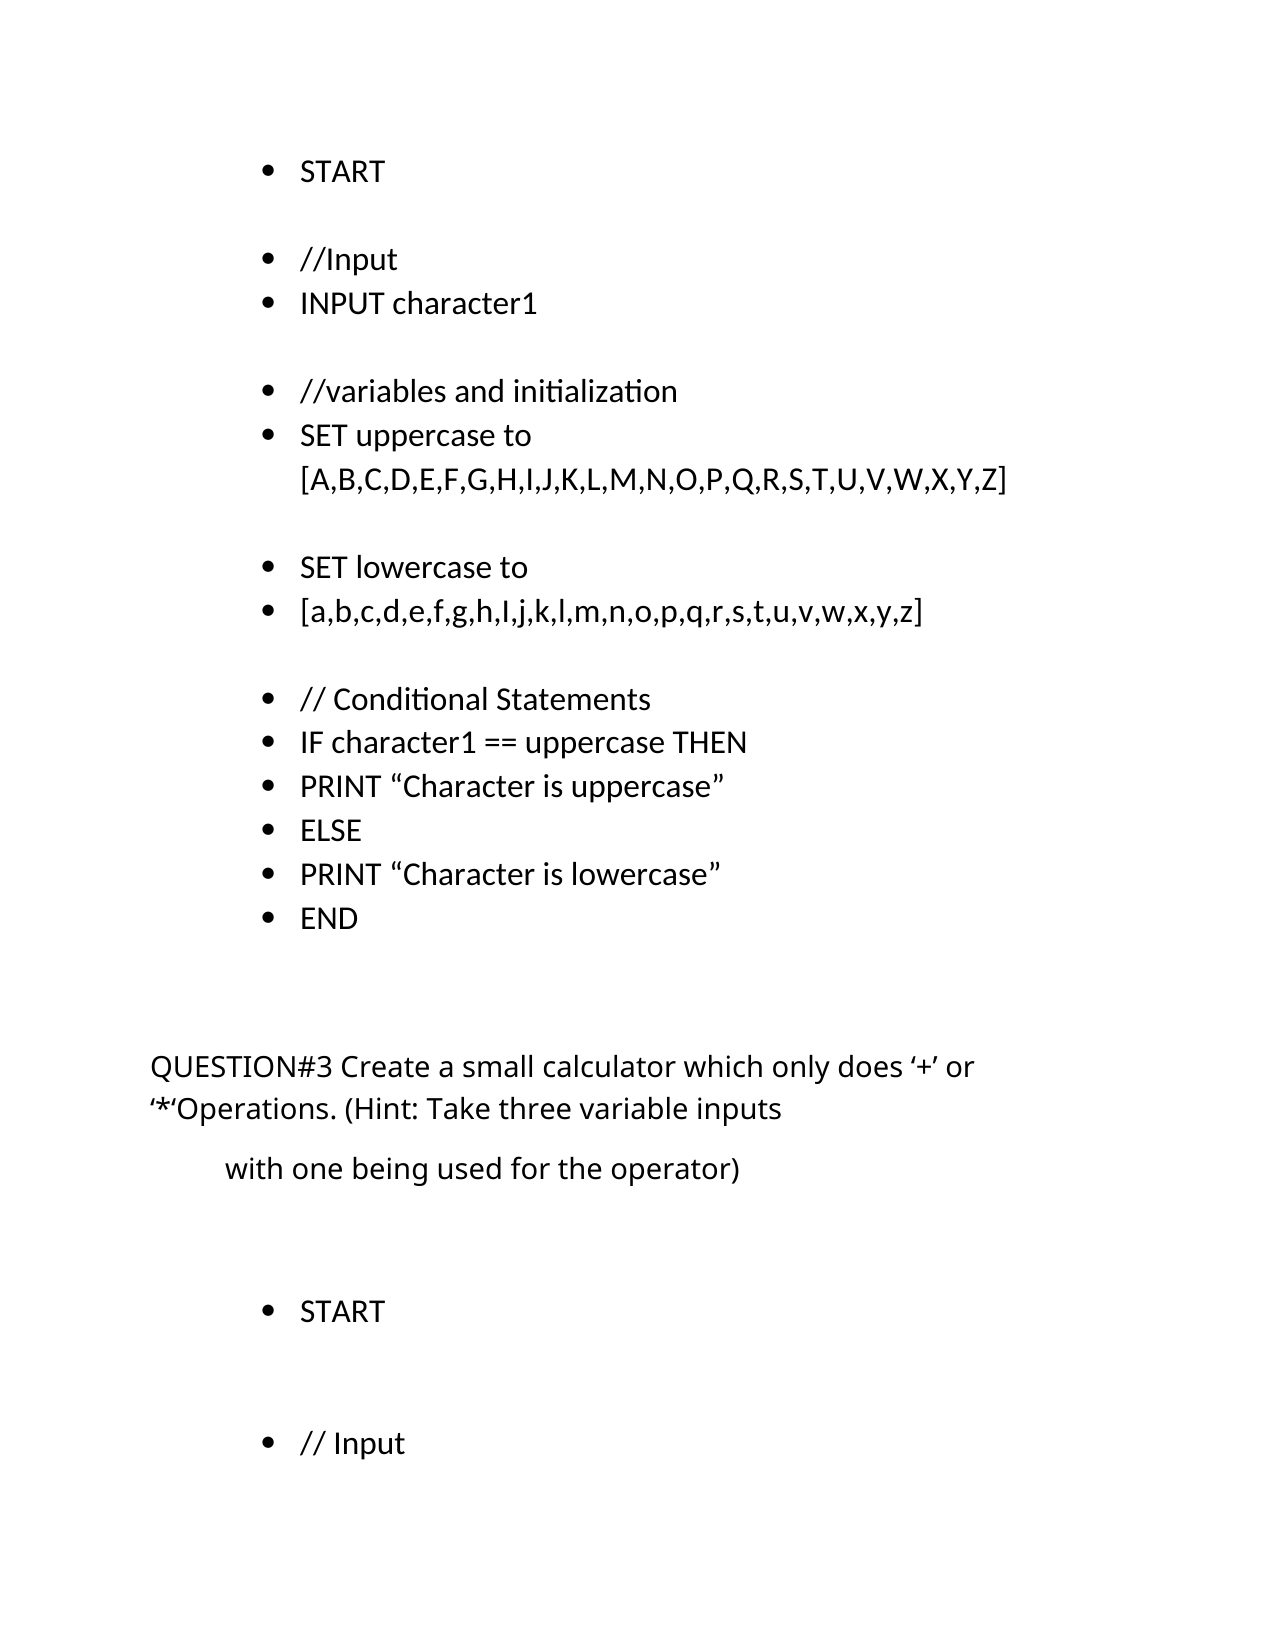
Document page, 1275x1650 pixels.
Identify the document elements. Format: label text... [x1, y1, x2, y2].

list [a,b,c,d,e,f,g,h,I,j,k,l,m,n,o,p,q,r,s,t,u,v,w,x,y,z] [262, 589, 1125, 630]
list // Input [262, 1422, 1125, 1462]
list //Input [262, 238, 1125, 279]
list START [262, 150, 1125, 191]
list PRINT “Character is lowercase” [262, 853, 1125, 894]
list //variables and initialization [262, 370, 1125, 411]
list // Conditional Statements [262, 677, 1125, 718]
text QUESTION#3 Create a small calculator which only does ‘+’ or ‘*‘Operations. (Hint: Take three variable inputs [150, 1046, 1125, 1128]
list PRINT “Character is uppercase” [262, 765, 1125, 806]
list SET lowercase to [262, 546, 1125, 586]
list END [262, 897, 1125, 938]
list START [262, 1290, 1125, 1331]
list IF character1 == uppercase THEN [262, 721, 1125, 762]
list SET uppercase to [A,B,C,D,E,F,G,H,I,J,K,L,M,N,O,P,Q,R,S,T,U,V,W,X,Y,Z] [262, 414, 1125, 498]
list with one being used for the operator) [225, 1148, 1125, 1188]
list ELSE [262, 809, 1125, 850]
list INPUT character1 [262, 282, 1125, 323]
